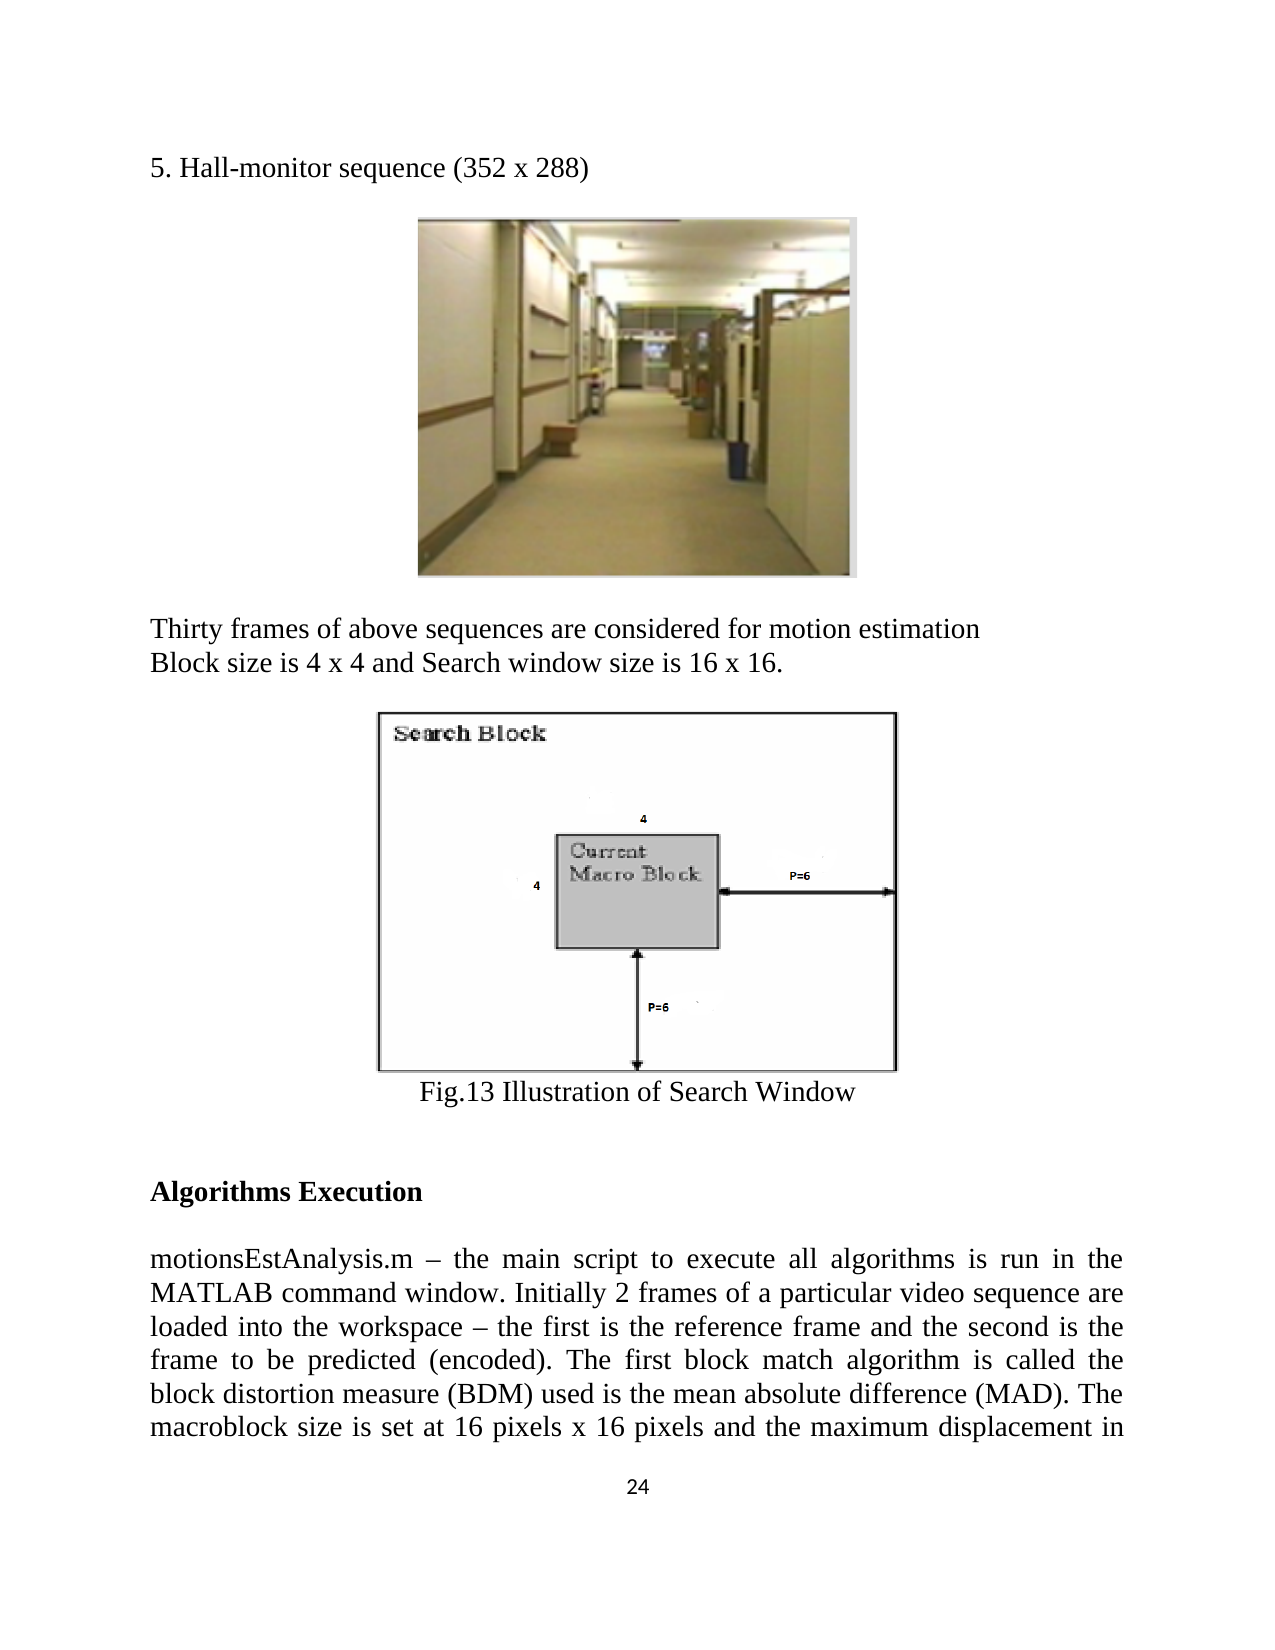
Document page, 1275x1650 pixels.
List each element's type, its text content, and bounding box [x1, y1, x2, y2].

text Algorithms Execution [150, 1174, 1125, 1208]
picture [417, 217, 858, 578]
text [150, 1242, 1125, 1443]
picture [375, 711, 900, 1074]
text Thirty frames of above sequences are considered for motion estimation [150, 611, 1125, 645]
text Fig.13 Illustration of Search Window [150, 1074, 1125, 1107]
text 5. Hall-monitor sequence (352 x 288) [150, 150, 1125, 183]
text Block size is 4 x 4 and Search window size is 16 x 16. [150, 645, 1125, 678]
